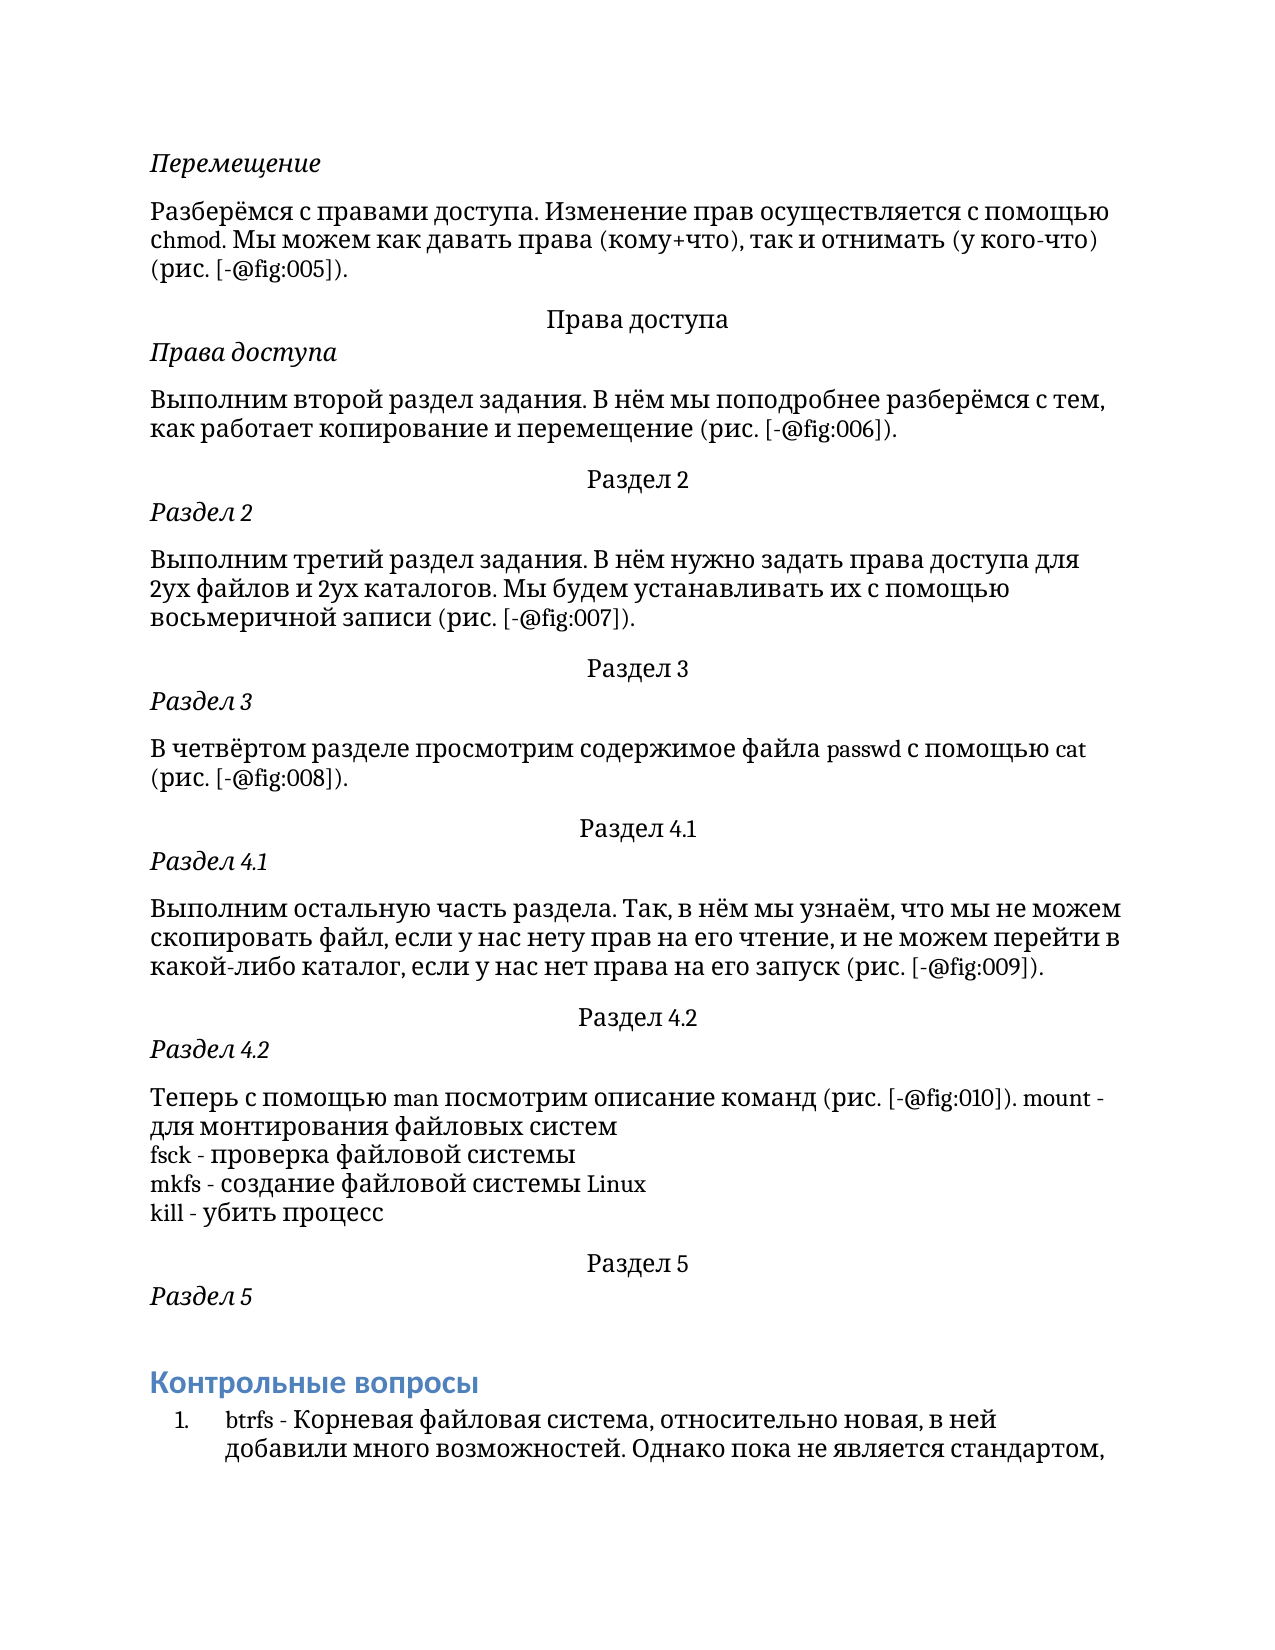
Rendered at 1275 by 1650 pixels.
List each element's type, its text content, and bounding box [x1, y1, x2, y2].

text Раздел 5 [150, 1282, 1125, 1311]
text Разберёмся с правами доступа. Изменение прав осуществляется с помощью сhmod. Мы можем как давать права (кому+что), так и отнимать (у кого-что) (рис. [-@fig:005]). [150, 197, 1125, 284]
table_header Раздел 2 [225, 463, 1050, 499]
text Выполним третий раздел задания. В нём нужно задать права доступа для 2ух файлов и 2ух каталогов. Мы будем устанавливать их с помощью восьмеричной записи (рис. [-@fig:007]). [150, 546, 1125, 632]
text Раздел 2 [150, 499, 1125, 527]
table_header Раздел 3 [225, 651, 1050, 687]
text Выполним остальную часть раздела. Так, в нём мы узнаём, что мы не можем скопировать файл, если у нас нету прав на его чтение, и не можем перейти в какой-либо каталог, если у нас нет права на его запуск (рис. [-@fig:009]). [150, 895, 1125, 981]
text Раздел 4.1 [150, 847, 1125, 876]
text Раздел 4.2 [150, 1036, 1125, 1065]
table_header Права доступа [225, 303, 1050, 339]
text Выполним второй раздел задания. В нём мы поподробнее разберёмся с тем, как работает копирование и перемещение (рис. [-@fig:006]). [150, 386, 1125, 444]
text Права доступа [150, 339, 1125, 367]
text Теперь с помощью man посмотрим описание команд (рис. [-@fig:010]). mount - для монтирования файловых систем fsck - проверка файловой системы mkfs - создание файловой системы Linux kill - убить процесс [150, 1084, 1125, 1227]
table_header Раздел 4.1 [225, 811, 1050, 847]
text Раздел 3 [150, 687, 1125, 716]
text Перемещение [150, 150, 1125, 179]
table_header Раздел 4.2 [225, 1000, 1050, 1036]
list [175, 1406, 1125, 1463]
table_header Раздел 5 [225, 1246, 1050, 1282]
subtitle Контрольные вопросы [150, 1361, 1125, 1402]
text В четвёртом разделе просмотрим содержимое файла passwd с помощью cat (рис. [-@fig:008]). [150, 735, 1125, 792]
